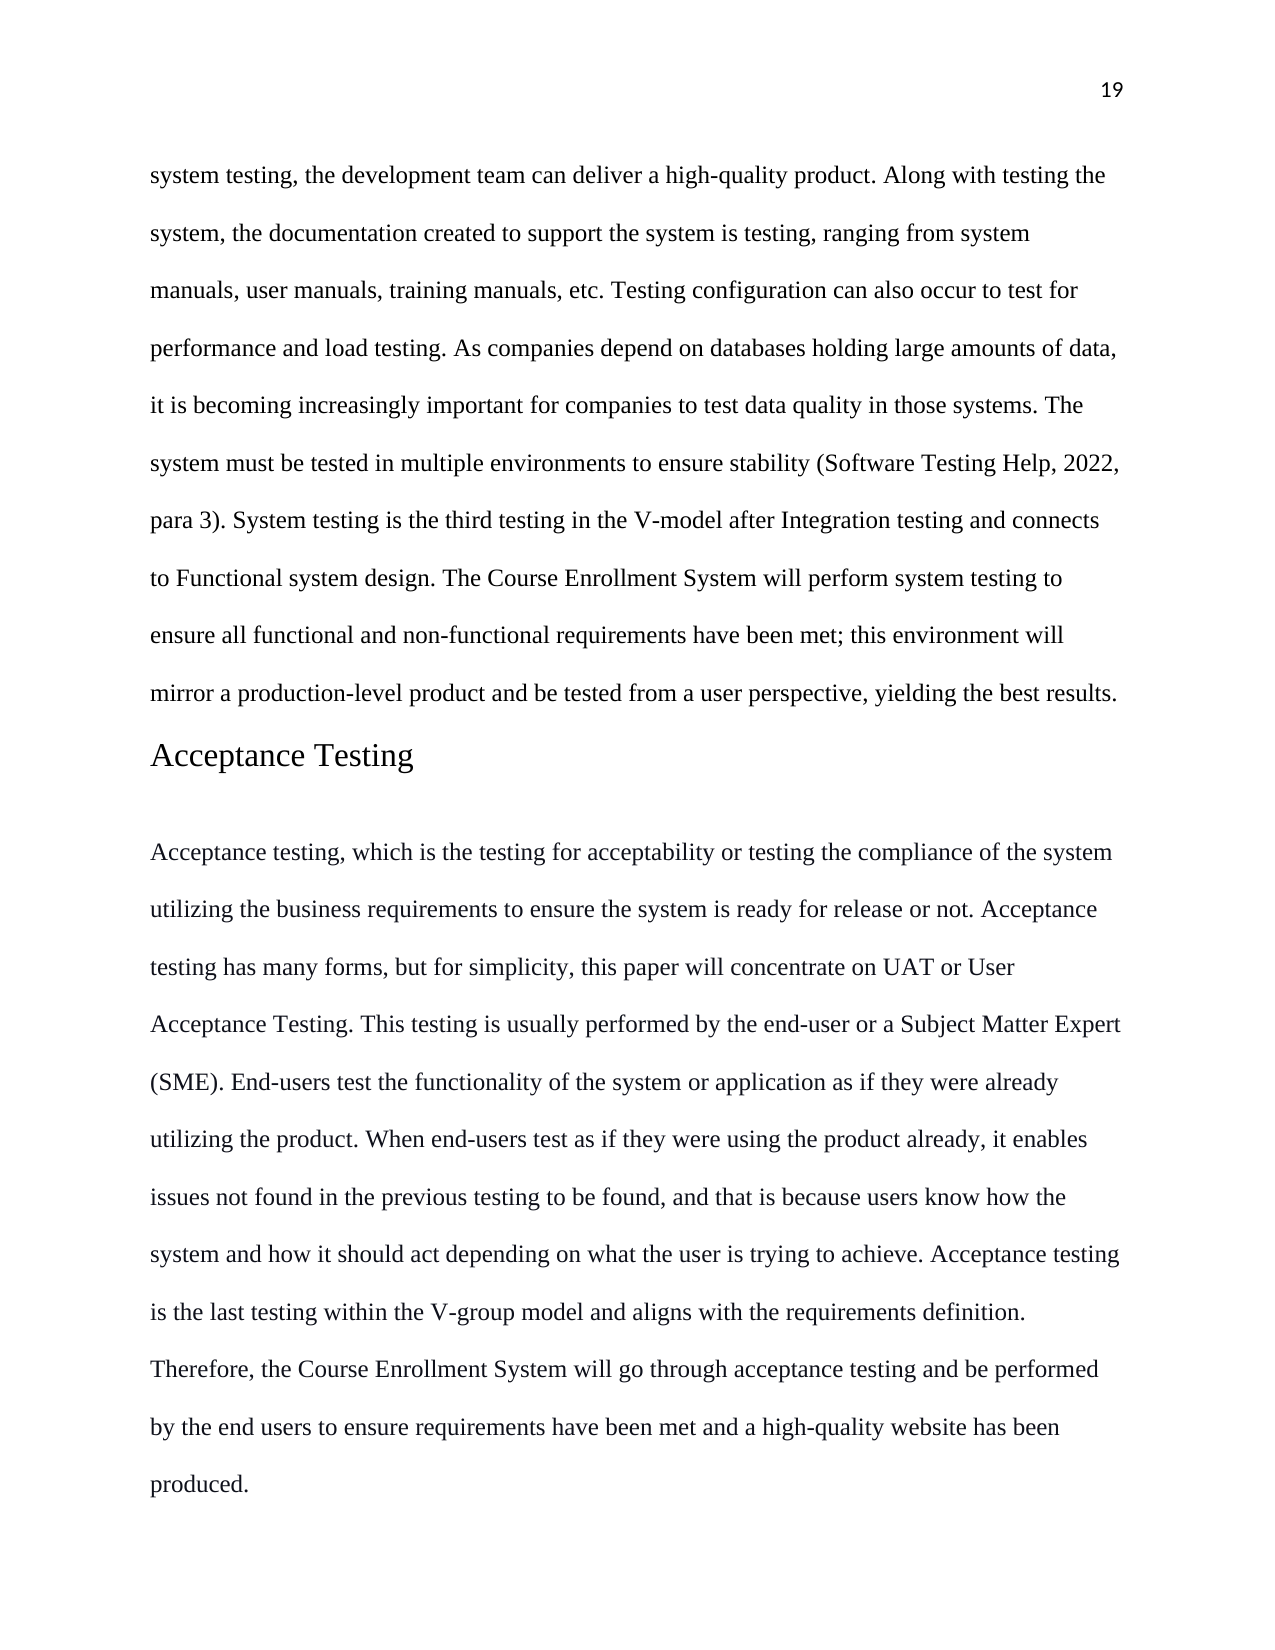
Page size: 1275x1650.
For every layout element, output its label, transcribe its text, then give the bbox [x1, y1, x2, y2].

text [150, 160, 1125, 706]
subtitle Acceptance Testing [150, 735, 1125, 773]
text Acceptance testing, which is the testing for acceptability or testing the compliance of the system utilizing the business requirements to ensure the system is ready for release or not. Acceptance testing has many forms, but for simplicity, this paper will concentrate on UAT or User Acceptance Testing. This testing is usually performed by the end-user or a Subject Matter Expert (SME). End-users test the functionality of the system or application as if they were already utilizing the product. When end-users test as if they were using the product already, it enables issues not found in the previous testing to be found, and that is because users know how the system and how it should act depending on what the user is trying to achieve. Acceptance testing is the last testing within the V-group model and aligns with the requirements definition. Therefore, the Course Enrollment System will go through acceptance testing and be performed by the end users to ensure requirements have been met and a high-quality website has been produced. [150, 837, 1125, 1498]
